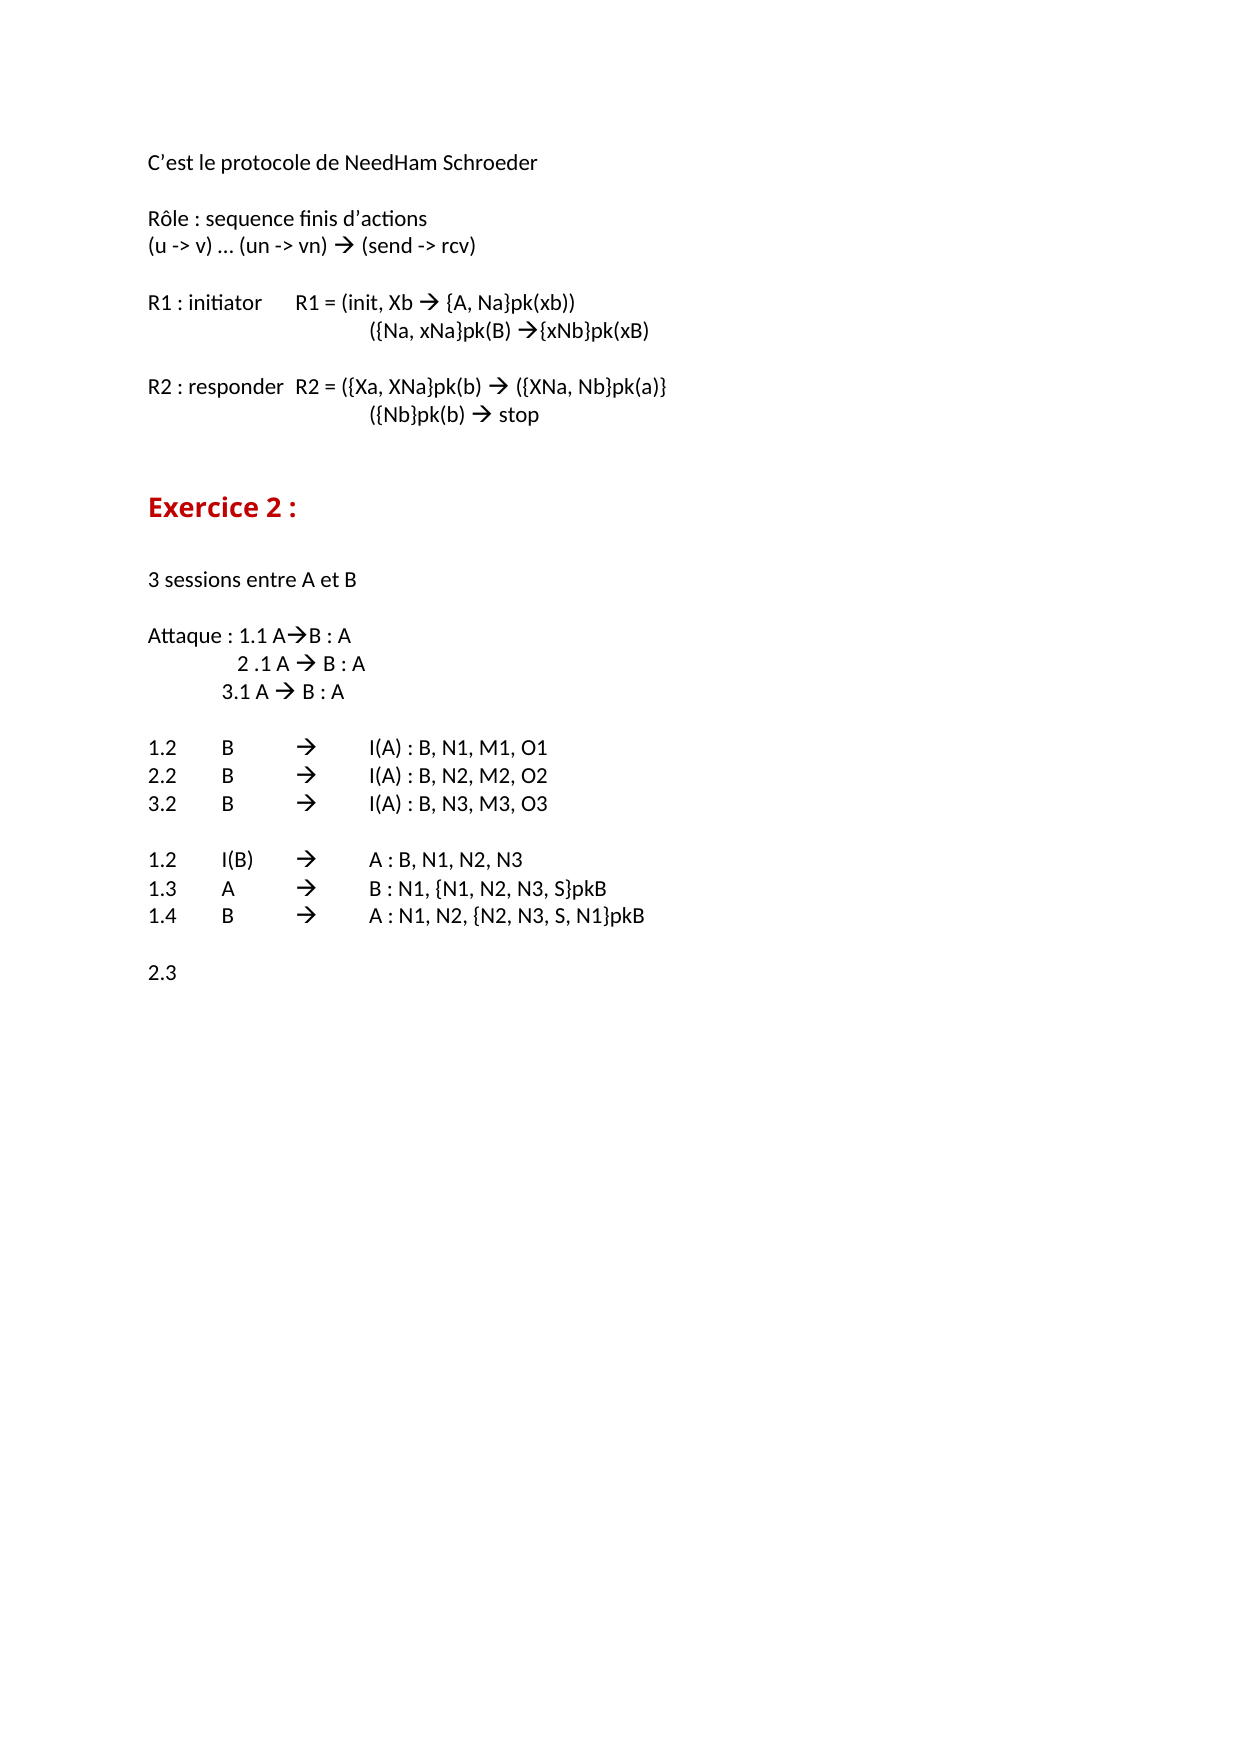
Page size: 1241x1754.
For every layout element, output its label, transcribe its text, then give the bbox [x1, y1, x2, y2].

text R2 : responder R2 = ({Xa, XNa}pk(b) ({XNa, Nb}pk(a)} [148, 372, 1093, 400]
text 1.2 I(B) A : B, N1, N2, N3 [148, 846, 1093, 874]
text (u -> v) … (un -> vn) (send -> rcv) [148, 232, 1093, 260]
text 3 sessions entre A et B [148, 565, 1093, 593]
text Attaque : 1.1 AB : A [148, 621, 1093, 649]
text 1.3 A B : N1, {N1, N2, N3, S}pkB [148, 874, 1093, 902]
text 1.2 B I(A) : B, N1, M1, O1 [148, 733, 1093, 762]
text 3.2 B I(A) : B, N3, M3, O3 [148, 789, 1093, 818]
text ({Nb}pk(b) stop [148, 400, 1093, 428]
text 2 .1 A B : A [148, 649, 1093, 677]
text ({Na, xNa}pk(B) {xNb}pk(xB) [148, 316, 1093, 344]
text R1 : initiator R1 = (init, Xb {A, Na}pk(xb)) [148, 288, 1093, 316]
text Rôle : sequence finis d’actions [148, 204, 1093, 232]
text C’est le protocole de NeedHam Schroeder [148, 148, 1093, 176]
subtitle Exercice 2 : [148, 488, 1093, 525]
text 1.4 B A : N1, N2, {N2, N3, S, N1}pkB [148, 902, 1093, 930]
text 2.2 B I(A) : B, N2, M2, O2 [148, 762, 1093, 789]
text 2.3 [148, 958, 1093, 986]
text 3.1 A B : A [148, 677, 1093, 706]
